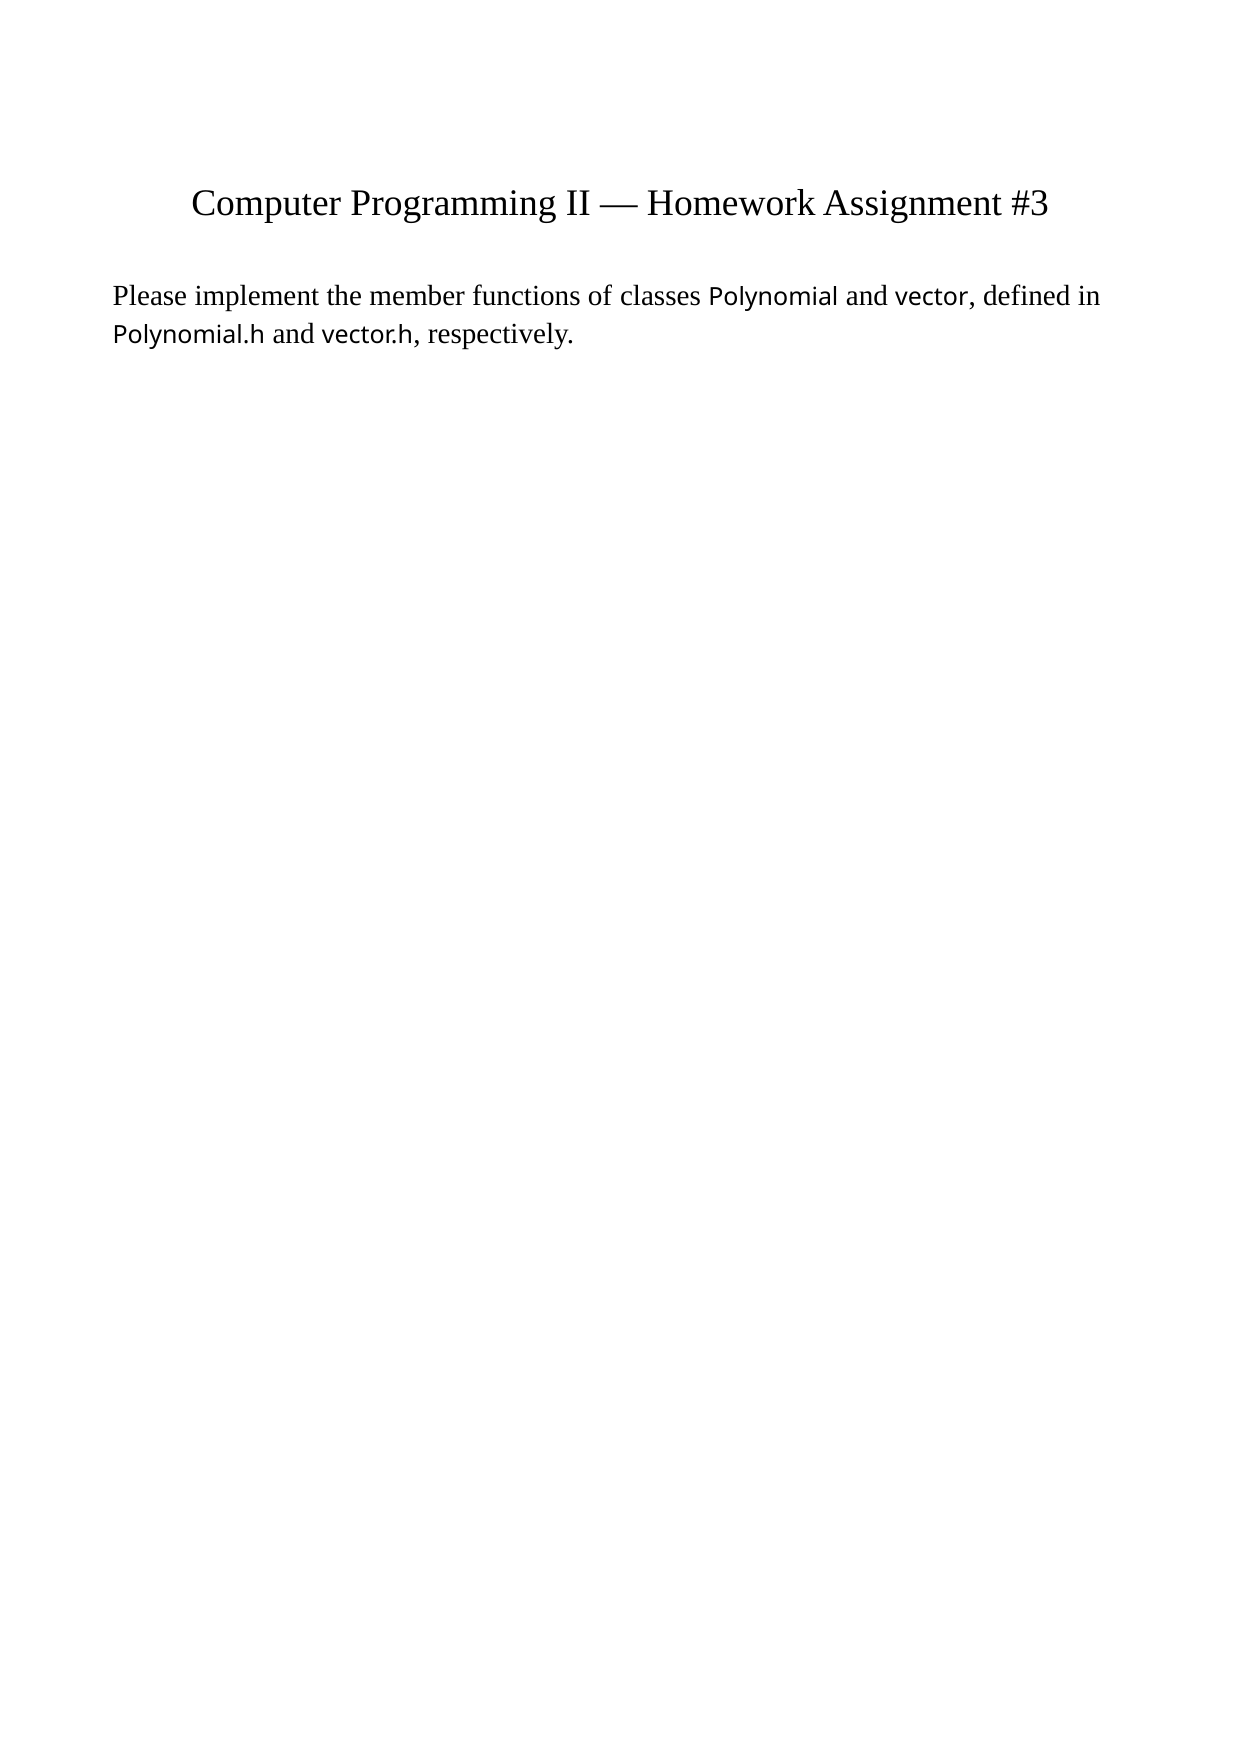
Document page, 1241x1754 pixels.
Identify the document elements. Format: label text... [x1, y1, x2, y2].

text Please implement the member functions of classes Polynomial and vector, defined in Polynomial.h and vector.h, respectively. [112, 277, 1128, 352]
text Computer Programming II — Homework Assignment #3 [112, 164, 1128, 239]
